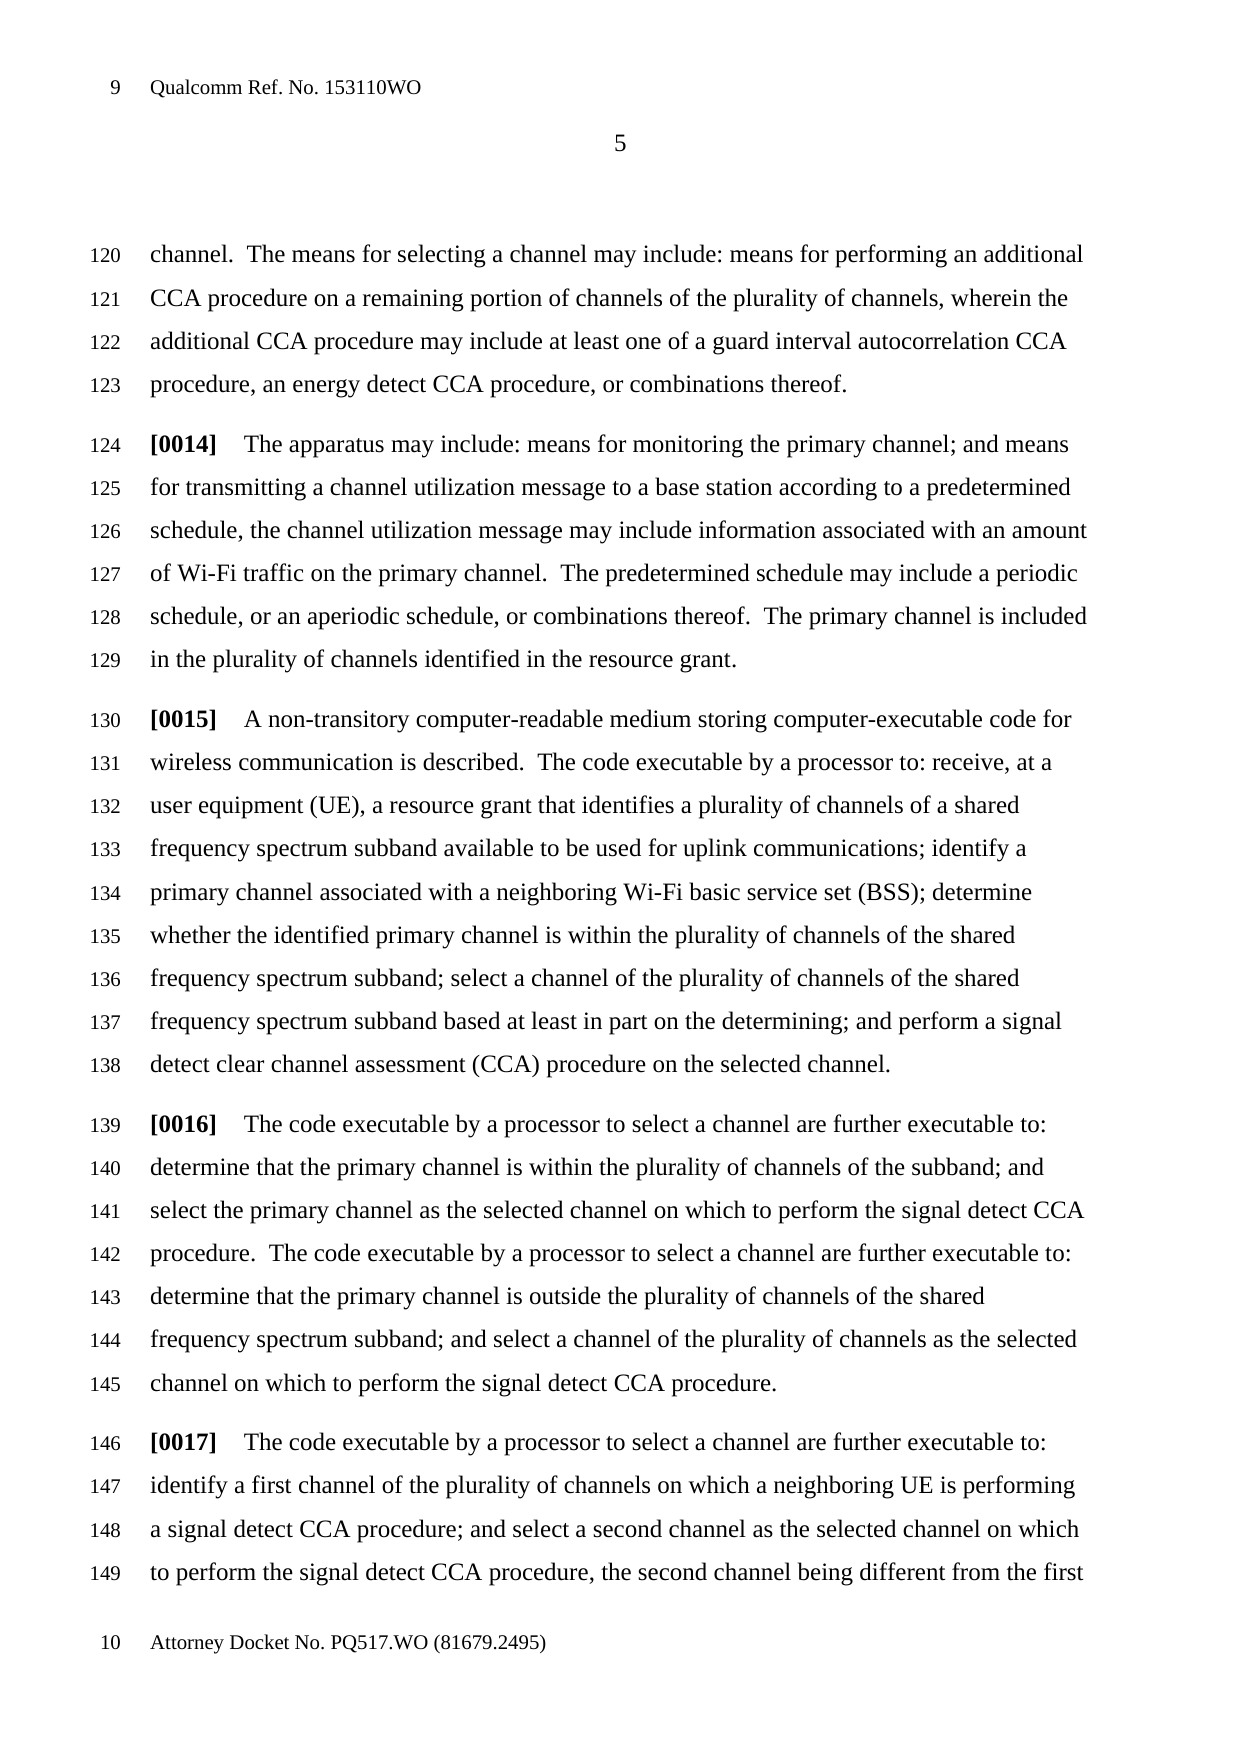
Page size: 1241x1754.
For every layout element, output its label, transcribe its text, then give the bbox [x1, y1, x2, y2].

list The apparatus may include: means for monitoring the primary channel; and means for transmitting a channel utilization message to a base station according to a predetermined schedule, the channel utilization message may include information associated with an amount of Wi-Fi traffic on the primary channel. The predetermined schedule may include a periodic schedule, or an aperiodic schedule, or combinations thereof. The primary channel is included in the plurality of channels identified in the resource grant. [150, 429, 1090, 673]
list The code executable by a processor to select a channel are further executable to: determine that the primary channel is within the plurality of channels of the subband; and select the primary channel as the selected channel on which to perform the signal detect CCA procedure. The code executable by a processor to select a channel are further executable to: determine that the primary channel is outside the plurality of channels of the shared frequency spectrum subband; and select a channel of the plurality of channels as the selected channel on which to perform the signal detect CCA procedure. [150, 1109, 1090, 1396]
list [150, 1427, 1090, 1586]
list A non-transitory computer-readable medium storing computer-executable code for wireless communication is described. The code executable by a processor to: receive, at a user equipment (UE), a resource grant that identifies a plurality of channels of a shared frequency spectrum subband available to be used for uplink communications; identify a primary channel associated with a neighboring Wi-Fi basic service set (BSS); determine whether the identified primary channel is within the plurality of channels of the shared frequency spectrum subband; select a channel of the plurality of channels of the shared frequency spectrum subband based at least in part on the determining; and perform a signal detect clear channel assessment (CCA) procedure on the selected channel. [150, 704, 1090, 1078]
